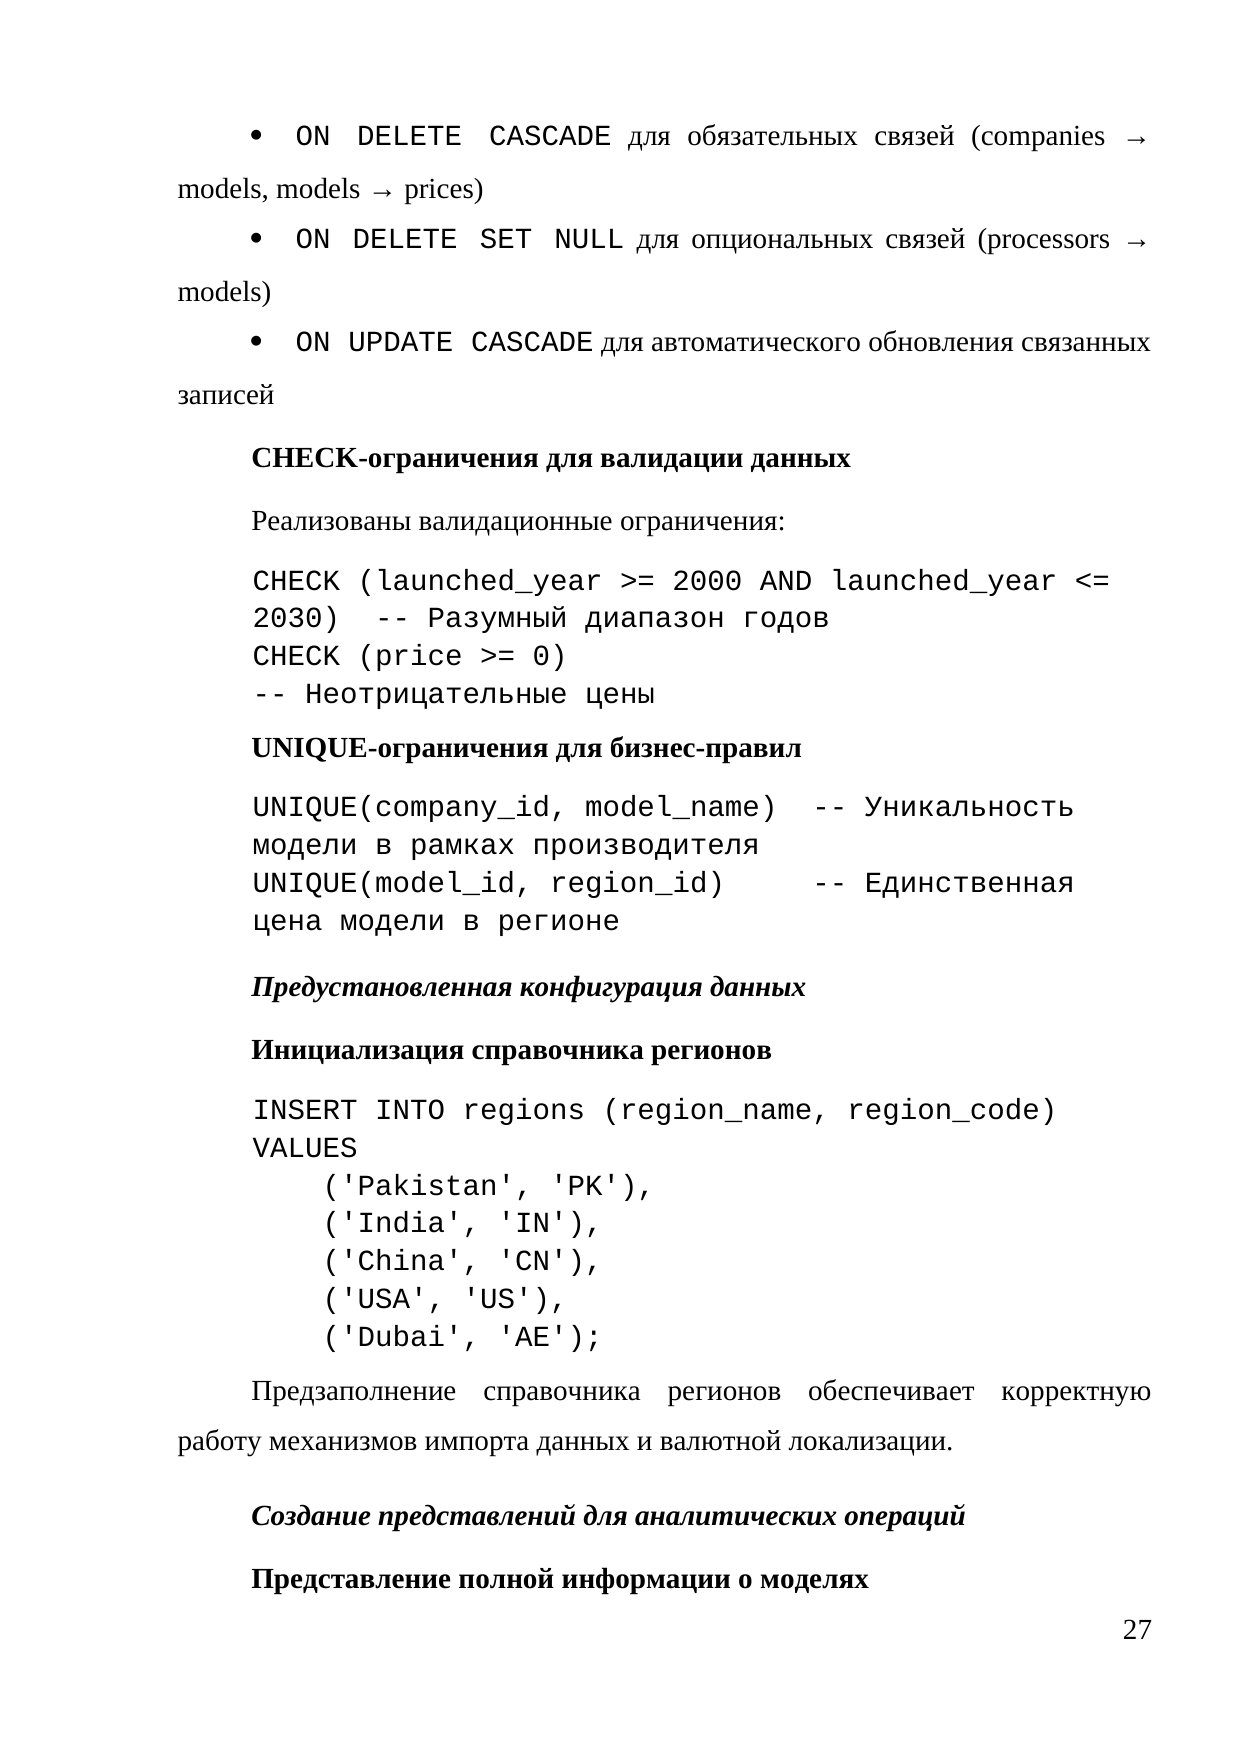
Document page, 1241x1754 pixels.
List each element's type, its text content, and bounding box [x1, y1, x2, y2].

text Инициализация справочника регионов [177, 1032, 1152, 1066]
subtitle Предустановленная конфигурация данных [177, 969, 1152, 1003]
list ON DELETE SET NULL для опциональных связей (processors → models) [177, 221, 1152, 308]
list ON DELETE CASCADE для обязательных связей (companies → models, models → prices) [177, 118, 1152, 204]
text Предзаполнение справочника регионов обеспечивает корректную работу механизмов импорта данных и валютной локализации. [177, 1373, 1152, 1457]
list ON UPDATE CASCADE для автоматического обновления связанных записей [177, 324, 1152, 411]
text UNIQUE(company_id, model_name) -- Уникальность модели в рамках производителя UNIQUE(model_id, region_id) -- Единственная цена модели в регионе [252, 793, 1152, 939]
text CHECK (launched_year >= 2000 AND launched_year <= 2030) -- Разумный диапазон годов CHECK (price >= 0) -- Неотрицательные цены [252, 566, 1152, 712]
text INSERT INTO regions (region_name, region_code) VALUES ('Pakistan', 'PK'), ('India', 'IN'), ('China', 'CN'), ('USA', 'US'), ('Dubai', 'AE'); [252, 1095, 1152, 1355]
subtitle Создание представлений для аналитических операций [177, 1498, 1152, 1532]
text Представление полной информации о моделях [177, 1561, 1152, 1595]
text UNIQUE-ограничения для бизнес-правил [177, 730, 1152, 763]
text Реализованы валидационные ограничения: [177, 503, 1152, 536]
text CHECK-ограничения для валидации данных [177, 440, 1152, 473]
